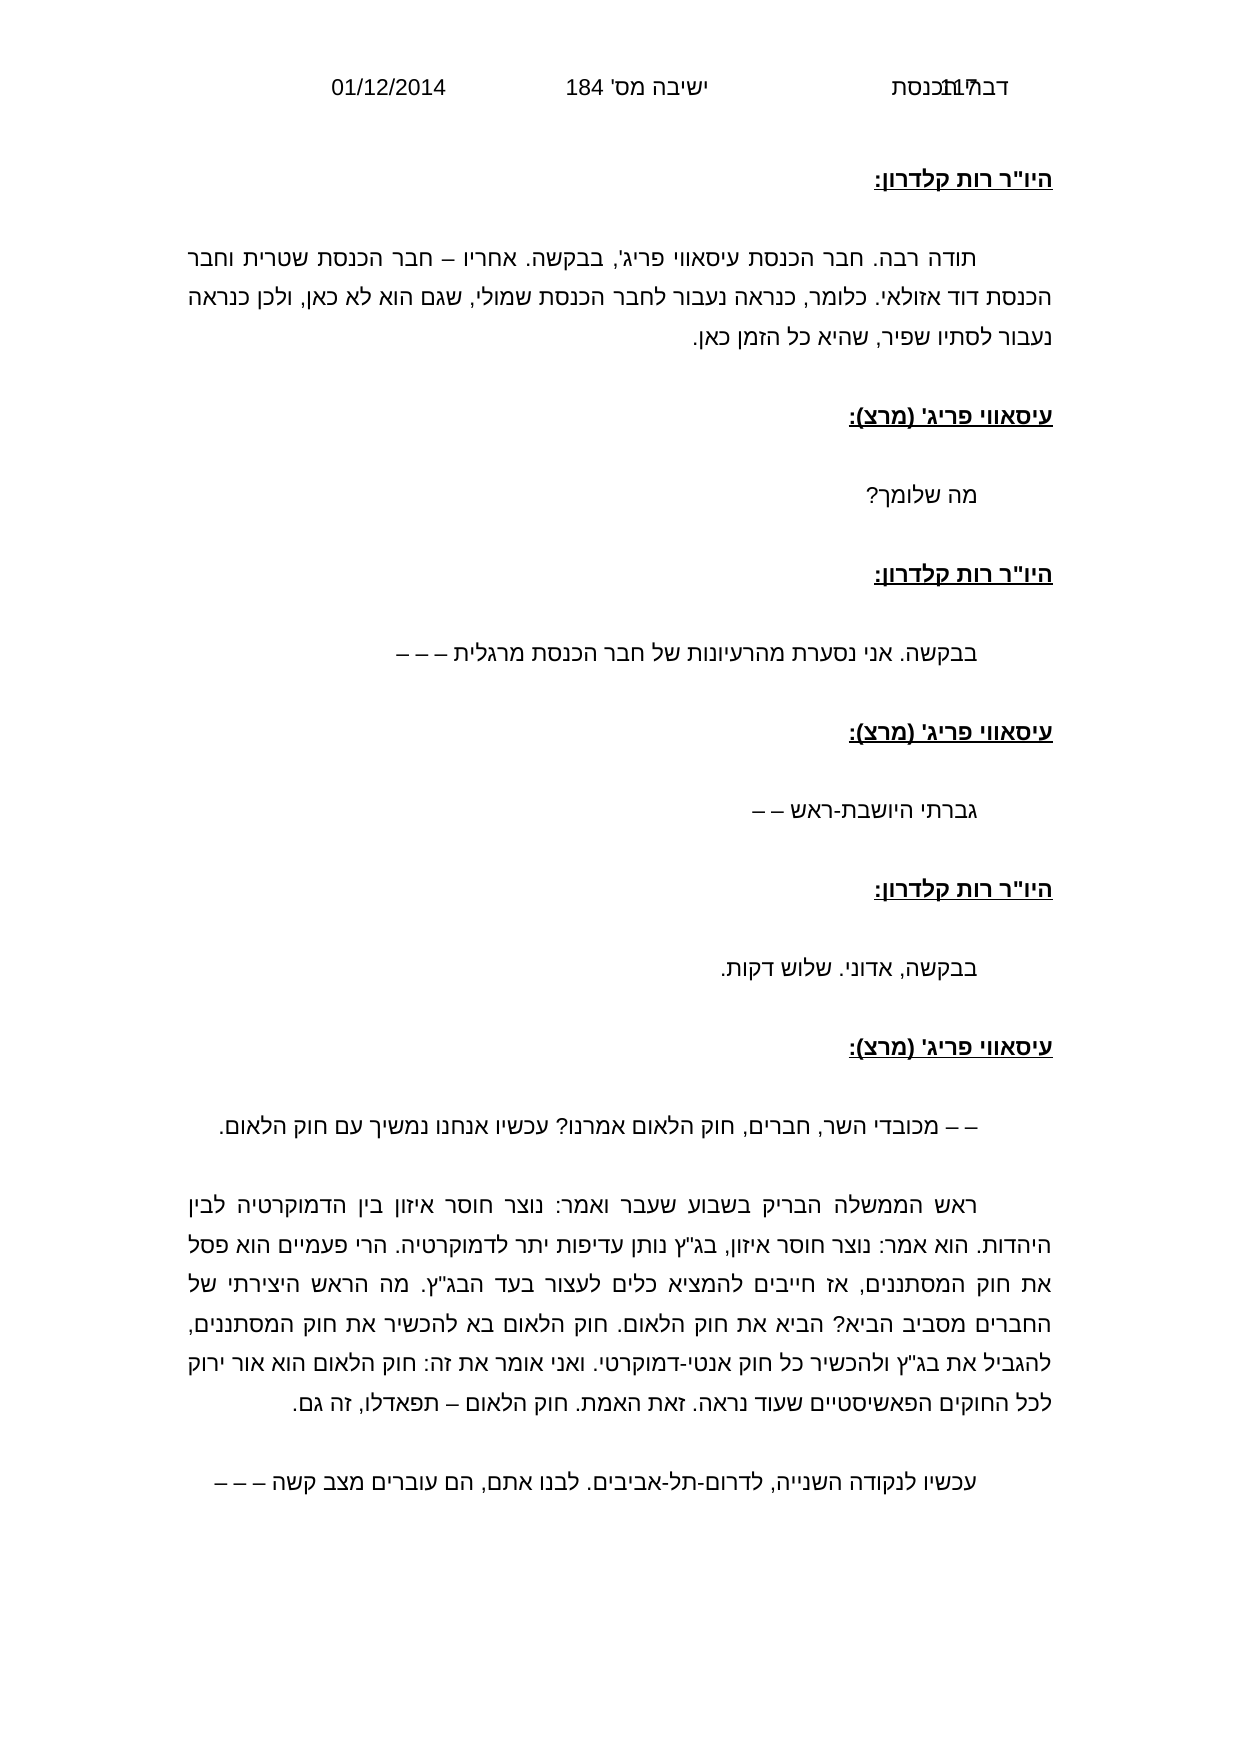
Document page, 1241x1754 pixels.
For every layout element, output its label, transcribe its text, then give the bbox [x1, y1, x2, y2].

text תודה רבה. חבר הכנסת עיסאווי פריג', בבקשה. אחריו – חבר הכנסת שטרית וחבר הכנסת דוד אזולאי. כלומר, כנראה נעבור לחבר הכנסת שמולי, שגם הוא לא כאן, ולכן כנראה נעבור לסתיו שפיר, שהיא כל הזמן כאן. [187, 245, 1053, 350]
text היו"ר רות קלדרון: [187, 561, 1053, 587]
text בבקשה, אדוני. שלוש דקות. [187, 955, 1053, 982]
text עכשיו לנקודה השנייה, לדרום-תל-אביבים. לבנו אתם, הם עוברים מצב קשה – – – [187, 1469, 1053, 1495]
text מה שלומך? [187, 482, 1053, 508]
text בבקשה. אני נסערת מהרעיונות של חבר הכנסת מרגלית – – – [187, 639, 1053, 666]
text עיסאווי פריג' (מרצ): [187, 718, 1053, 745]
text – – מכובדי השר, חברים, חוק הלאום אמרנו? עכשיו אנחנו נמשיך עם חוק הלאום. [187, 1113, 1053, 1140]
text היו"ר רות קלדרון: [187, 166, 1053, 192]
text ראש הממשלה הבריק בשבוע שעבר ואמר: נוצר חוסר איזון בין הדמוקרטיה לבין היהדות. הוא אמר: נוצר חוסר איזון, בג"ץ נותן עדיפות יתר לדמוקרטיה. הרי פעמיים הוא פסל את חוק המסתננים, אז חייבים להמציא כלים לעצור בעד הבג"ץ. מה הראש היצירתי של החברים מסביב הביא? הביא את חוק הלאום. חוק הלאום בא להכשיר את חוק המסתננים, להגביל את בג"ץ ולהכשיר כל חוק אנטי-דמוקרטי. ואני אומר את זה: חוק הלאום הוא אור ירוק לכל החוקים הפאשיסטיים שעוד נראה. זאת האמת. חוק הלאום – תפאדלו, זה גם. [187, 1192, 1053, 1416]
text גברתי היושבת-ראש – – [187, 797, 1053, 824]
text עיסאווי פריג' (מרצ): [187, 403, 1053, 429]
text היו"ר רות קלדרון: [187, 876, 1053, 903]
text עיסאווי פריג' (מרצ): [187, 1034, 1053, 1061]
